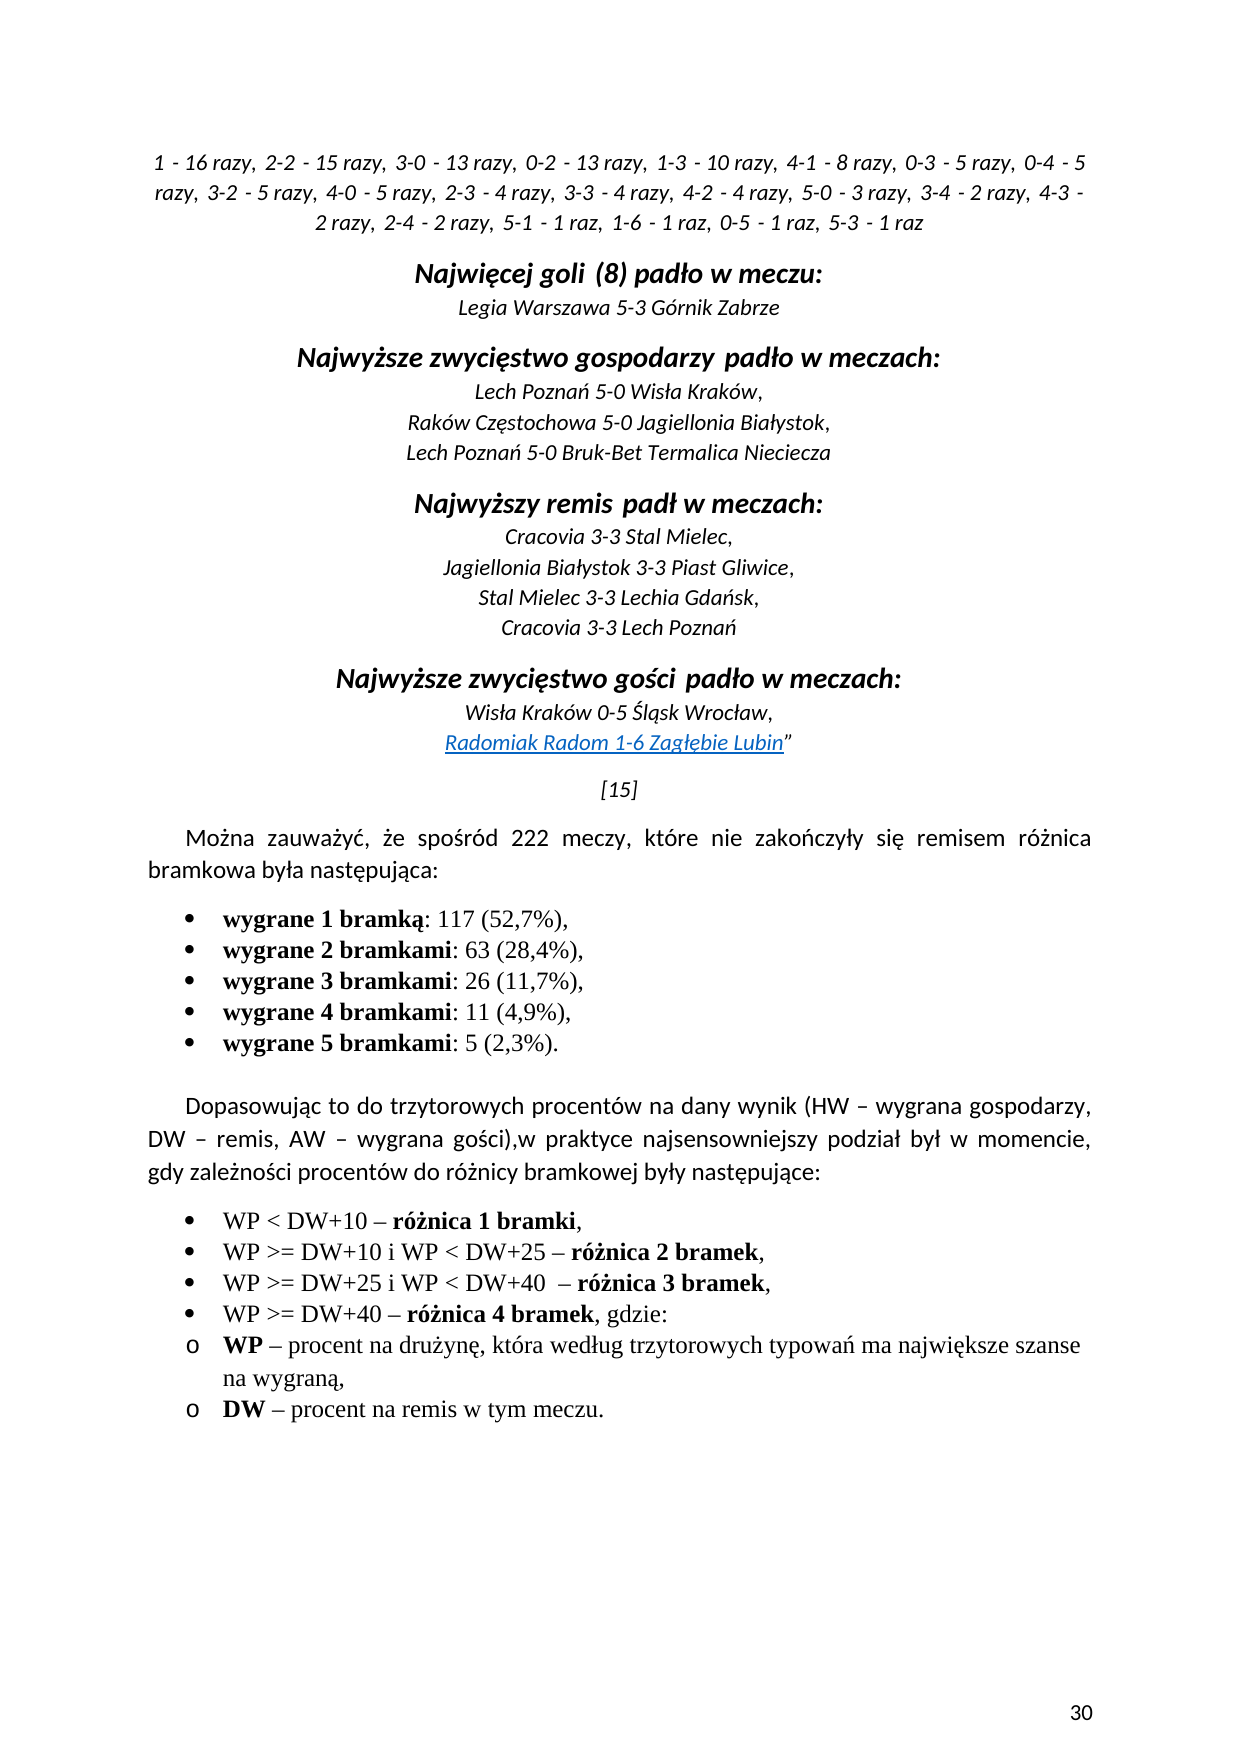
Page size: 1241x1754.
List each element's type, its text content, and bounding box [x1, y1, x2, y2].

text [148, 148, 1093, 236]
list WP < DW+10 – różnica 1 bramki, [185, 1206, 1093, 1235]
list wygrane 1 bramką: 117 (52,7%), [185, 904, 1093, 933]
text Najwyższy remis padł w meczach: Cracovia 3-3 Stal Mielec, Jagiellonia Białystok 3-3 Piast Gliwice, Stal Mielec 3-3 Lechia Gdańsk, Cracovia 3-3 Lech Poznań [148, 485, 1093, 641]
list WP >= DW+10 i WP < DW+25 – różnica 2 bramek, [185, 1237, 1093, 1266]
list WP >= DW+25 i WP < DW+40 – różnica 3 bramek, [185, 1268, 1093, 1297]
text Najwięcej goli (8) padło w meczu: Legia Warszawa 5-3 Górnik Zabrze [148, 255, 1093, 321]
text Najwyższe zwycięstwo gospodarzy padło w meczach: Lech Poznań 5-0 Wisła Kraków, Raków Częstochowa 5-0 Jagiellonia Białystok, Lech Poznań 5-0 Bruk-Bet Termalica Nieciecza [148, 339, 1093, 466]
list wygrane 5 bramkami: 5 (2,3%). [185, 1028, 1093, 1057]
text Dopasowując to do trzytorowych procentów na dany wynik (HW – wygrana gospodarzy, DW – remis, AW – wygrana gości),w praktyce najsensowniejszy podział był w momencie, gdy zależności procentów do różnicy bramkowej były następujące: [148, 1091, 1093, 1187]
list WP – procent na drużynę, która według trzytorowych typowań ma największe szanse na wygraną, [185, 1330, 1093, 1392]
list DW – procent na remis w tym meczu. [185, 1394, 1093, 1425]
list WP >= DW+40 – różnica 4 bramek, gdzie: [185, 1299, 1093, 1328]
list wygrane 3 bramkami: 26 (11,7%), [185, 966, 1093, 995]
text [15] [148, 775, 1093, 803]
list wygrane 4 bramkami: 11 (4,9%), [185, 997, 1093, 1026]
text Można zauważyć, że spośród 222 meczy, które nie zakończyły się remisem różnica bramkowa była następująca: [148, 822, 1093, 885]
list wygrane 2 bramkami: 63 (28,4%), [185, 935, 1093, 964]
text Najwyższe zwycięstwo gości padło w meczach: Wisła Kraków 0-5 Śląsk Wrocław, Radomiak Radom 1-6 Zagłębie Lubin” [148, 660, 1093, 756]
